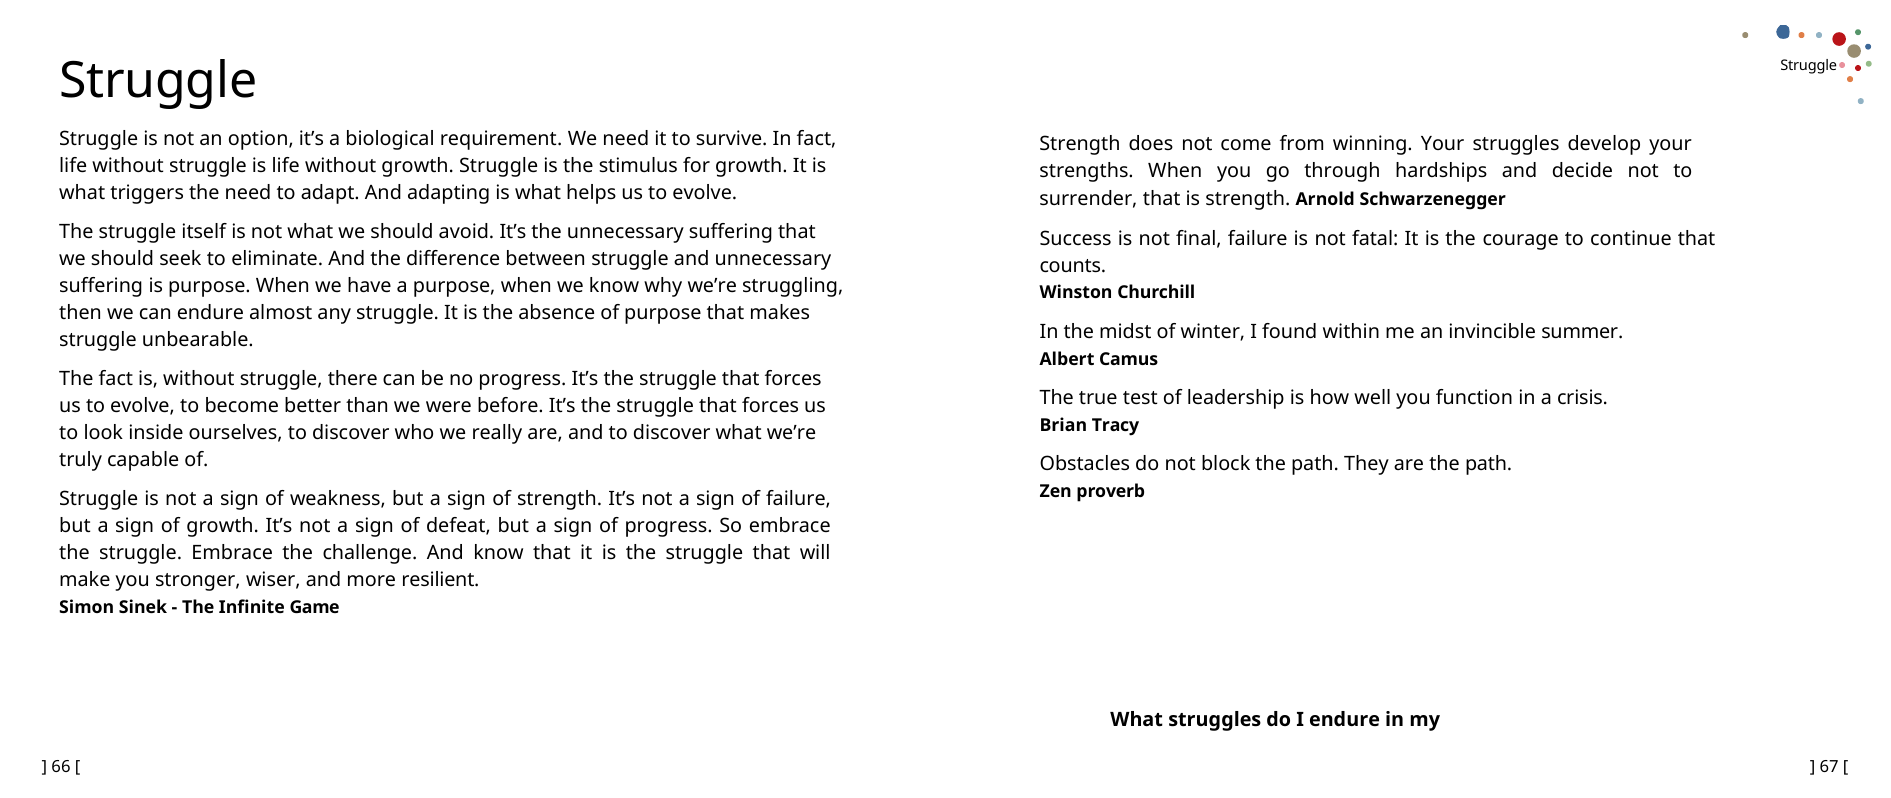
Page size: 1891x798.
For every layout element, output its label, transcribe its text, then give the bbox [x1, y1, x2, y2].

text Simon Sinek - The Infinite Game [59, 594, 848, 618]
text Zen proverb [1039, 478, 1715, 502]
text The struggle itself is not what we should avoid. It’s the unnecessary suffering that we should seek to eliminate. And the difference between struggle and unnecessary suffering is purpose. When we have a purpose, when we know why we’re struggling, then we can endure almost any struggle. It is the absence of purpose that makes struggle unbearable. [59, 217, 848, 352]
text Albert Camus [1039, 346, 1715, 370]
text In the midst of winter, I found within me an invincible summer. [1039, 317, 1715, 344]
text Success is not final, failure is not fatal: It is the courage to continue that counts. [1039, 224, 1715, 278]
text Struggle is not a sign of weakness, but a sign of strength. It’s not a sign of failure, but a sign of growth. It’s not a sign of defeat, but a sign of progress. So embrace the struggle. Embrace the challenge. And know that it is the struggle that will make you stronger, wiser, and more resilient. [59, 484, 831, 592]
text The fact is, without struggle, there can be no progress. It’s the struggle that forces us to evolve, to become better than we were before. It’s the struggle that forces us to look inside ourselves, to discover who we really are, and to discover what we’re truly capable of. [59, 364, 848, 472]
text Winston Churchill [1039, 280, 1715, 304]
text Strength does not come from winning. Your struggles develop your strengths. When you go through hardships and decide not to surrender, that is strength. Arnold Schwarzenegger [1039, 129, 1692, 211]
text Obstacles do not block the path. They are the path. [1039, 449, 1715, 476]
text Struggle [1780, 55, 1874, 75]
text The true test of leadership is how well you function in a crisis. [1039, 383, 1715, 410]
picture [1776, 25, 1790, 39]
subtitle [1110, 705, 1479, 732]
text Brian Tracy [1039, 412, 1715, 436]
text Struggle is not an option, it’s a biological requirement. We need it to survive. In fact, life without struggle is life without growth. Struggle is the stimulus for growth. It is what triggers the need to adapt. And adapting is what helps us to evolve. [59, 124, 848, 205]
text Struggle [59, 49, 848, 109]
